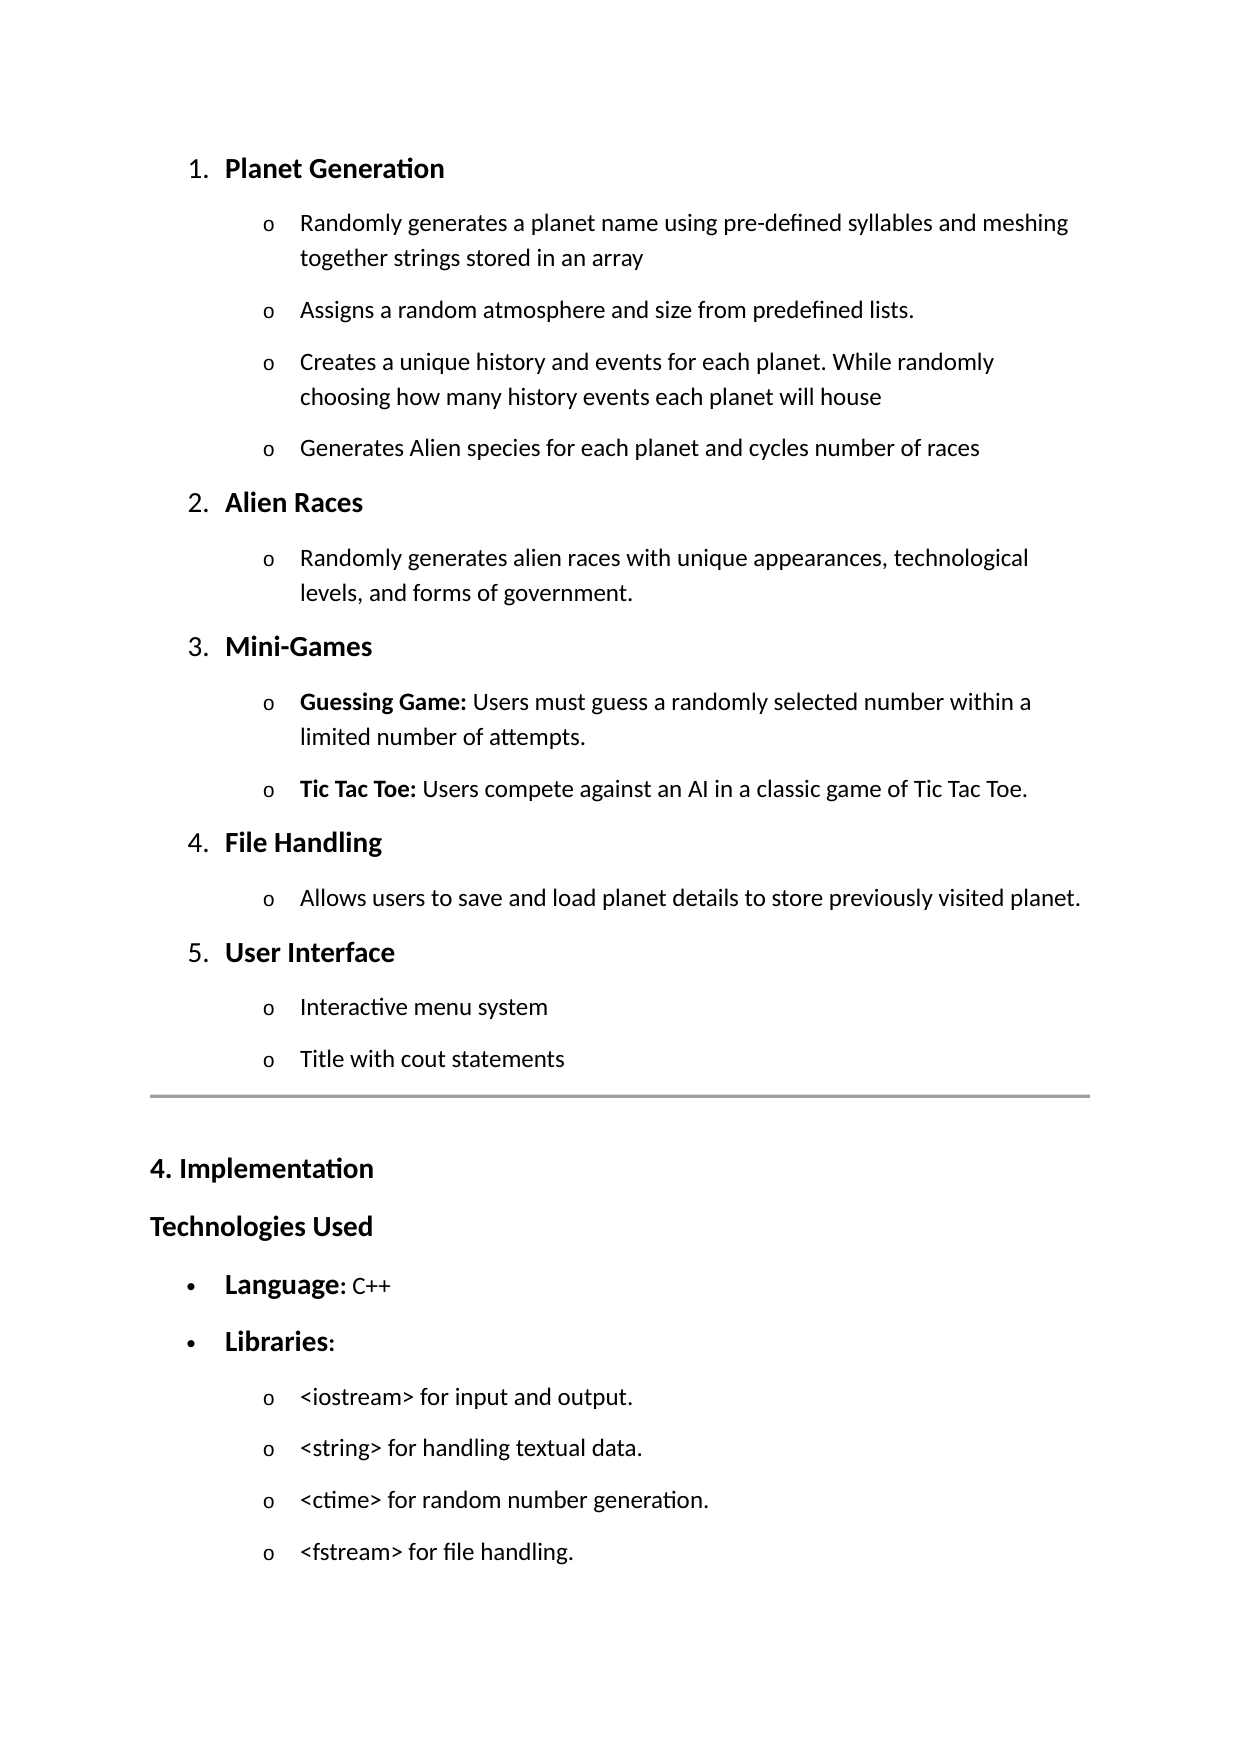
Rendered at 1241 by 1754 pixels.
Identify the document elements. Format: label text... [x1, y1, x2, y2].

list Assigns a random atmosphere and size from predefined lists. [262, 294, 1090, 325]
list Tic Tac Toe: Users compete against an AI in a classic game of Tic Tac Toe. [262, 773, 1090, 803]
list Alien Races [187, 484, 1090, 520]
text Technologies Used [150, 1208, 1090, 1244]
list User Interface [187, 934, 1090, 969]
list Guessing Game: Users must guess a randomly selected number within a limited number of attempts. [262, 686, 1090, 752]
list File Handling [187, 824, 1090, 860]
list Generates Alien species for each planet and cycles number of races [262, 433, 1090, 463]
text 4. Implementation [150, 1151, 1090, 1186]
list <iostream> for input and output. [262, 1381, 1090, 1411]
list Language: C++ [187, 1266, 1090, 1301]
list <ctime> for random number generation. [262, 1484, 1090, 1515]
list Creates a unique history and events for each planet. While randomly choosing how many history events each planet will house [262, 346, 1090, 411]
list Allows users to save and load planet details to store previously visited planet. [262, 882, 1090, 913]
list Mini-Games [187, 628, 1090, 664]
list Interactive menu system [262, 991, 1090, 1022]
list Title with cout statements [262, 1043, 1090, 1073]
list Planet Generation [187, 150, 1090, 186]
list <fstream> for file handling. [262, 1536, 1090, 1566]
list <string> for handling textual data. [262, 1433, 1090, 1463]
list Randomly generates a planet name using pre-defined syllables and meshing together strings stored in an array [262, 208, 1090, 273]
list Randomly generates alien races with unique appearances, technological levels, and forms of government. [262, 542, 1090, 607]
list Libraries: [187, 1323, 1090, 1359]
